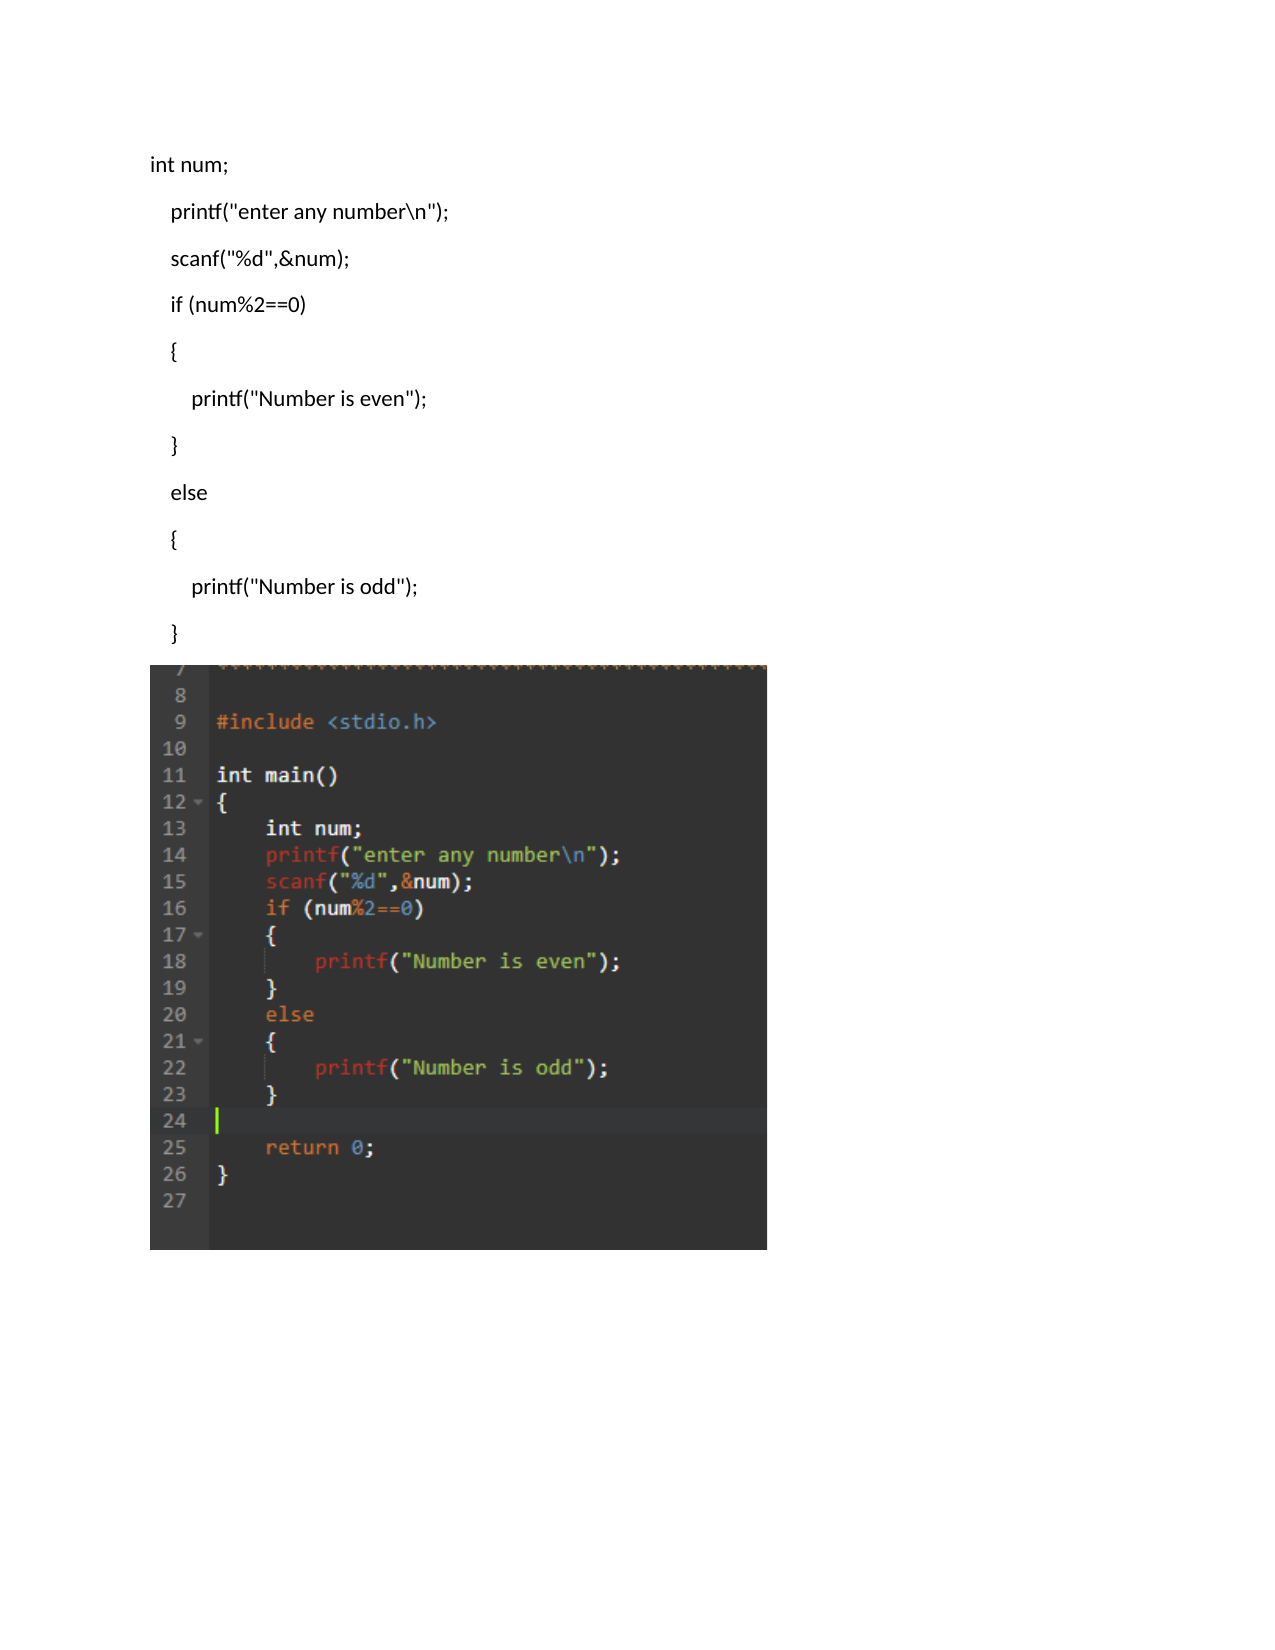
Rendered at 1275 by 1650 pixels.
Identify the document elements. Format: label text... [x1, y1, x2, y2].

text { [150, 337, 1125, 366]
text printf("Number is even"); [150, 384, 1125, 412]
text { [150, 525, 1125, 553]
text printf("enter any number\n"); [150, 197, 1125, 225]
text else [150, 478, 1125, 506]
text int num; [150, 150, 1125, 178]
text } [150, 619, 1125, 647]
text } [150, 431, 1125, 459]
text printf("Number is odd"); [150, 572, 1125, 600]
text scanf("%d",&num); [150, 244, 1125, 272]
picture [150, 665, 768, 1250]
text if (num%2==0) [150, 291, 1125, 319]
